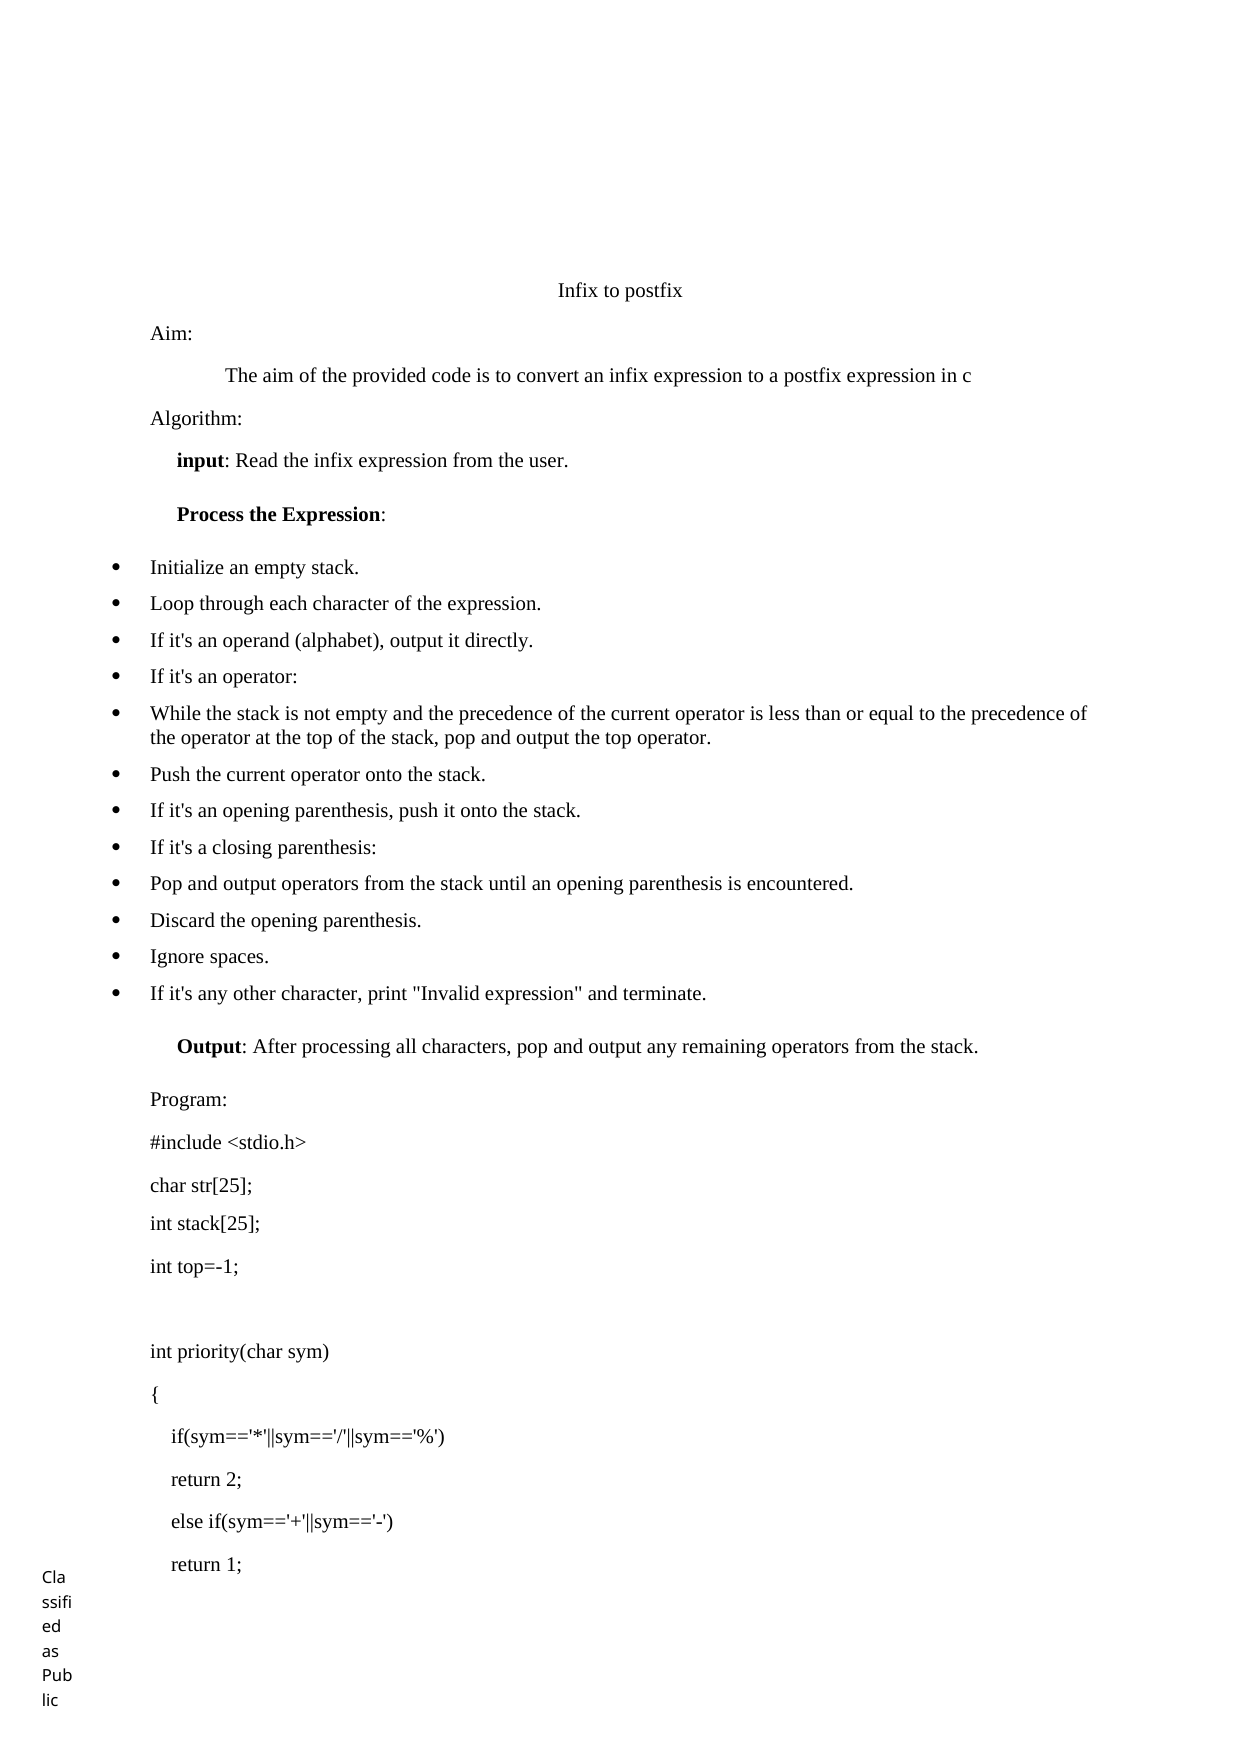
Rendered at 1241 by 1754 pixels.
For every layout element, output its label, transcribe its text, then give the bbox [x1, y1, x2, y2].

text Aim: [150, 320, 1090, 344]
text The aim of the provided code is to convert an infix expression to a postfix expression in c [150, 363, 1090, 387]
list If it's an operator: [112, 664, 1090, 688]
list Ignore spaces. [112, 944, 1090, 968]
text Infix to postfix [150, 278, 1090, 302]
list If it's an operand (alphabet), output it directly. [112, 628, 1090, 652]
text  input: Read the infix expression from the user. [150, 448, 1090, 472]
text  Output: After processing all characters, pop and output any remaining operators from the stack. [150, 1034, 1090, 1058]
text int priority(char sym) [150, 1339, 1090, 1363]
text #include <stdio.h> [150, 1130, 1090, 1154]
text  Process the Expression: [150, 501, 1090, 526]
text Algorithm: [150, 406, 1090, 430]
text Program: [150, 1087, 1090, 1111]
list Push the current operator onto the stack. [112, 762, 1090, 786]
list Loop through each character of the expression. [112, 591, 1090, 615]
list If it's an opening parenthesis, push it onto the stack. [112, 798, 1090, 822]
list If it's a closing parenthesis: [112, 835, 1090, 859]
text else if(sym=='+'||sym=='-') [150, 1509, 1090, 1533]
text { [150, 1381, 1090, 1406]
text char str[25]; [150, 1173, 1090, 1197]
list Pop and output operators from the stack until an opening parenthesis is encountered. [112, 871, 1090, 895]
text return 1; [150, 1552, 1090, 1576]
list Discard the opening parenthesis. [112, 908, 1090, 932]
text if(sym=='*'||sym=='/'||sym=='%') [150, 1424, 1090, 1448]
text int top=-1; [150, 1254, 1090, 1278]
text int stack[25]; [150, 1211, 1090, 1235]
text return 2; [150, 1467, 1090, 1491]
list If it's any other character, print "Invalid expression" and terminate. [112, 981, 1090, 1005]
list Initialize an empty stack. [112, 555, 1090, 579]
list While the stack is not empty and the precedence of the current operator is less than or equal to the precedence of the operator at the top of the stack, pop and output the top operator. [112, 701, 1090, 749]
